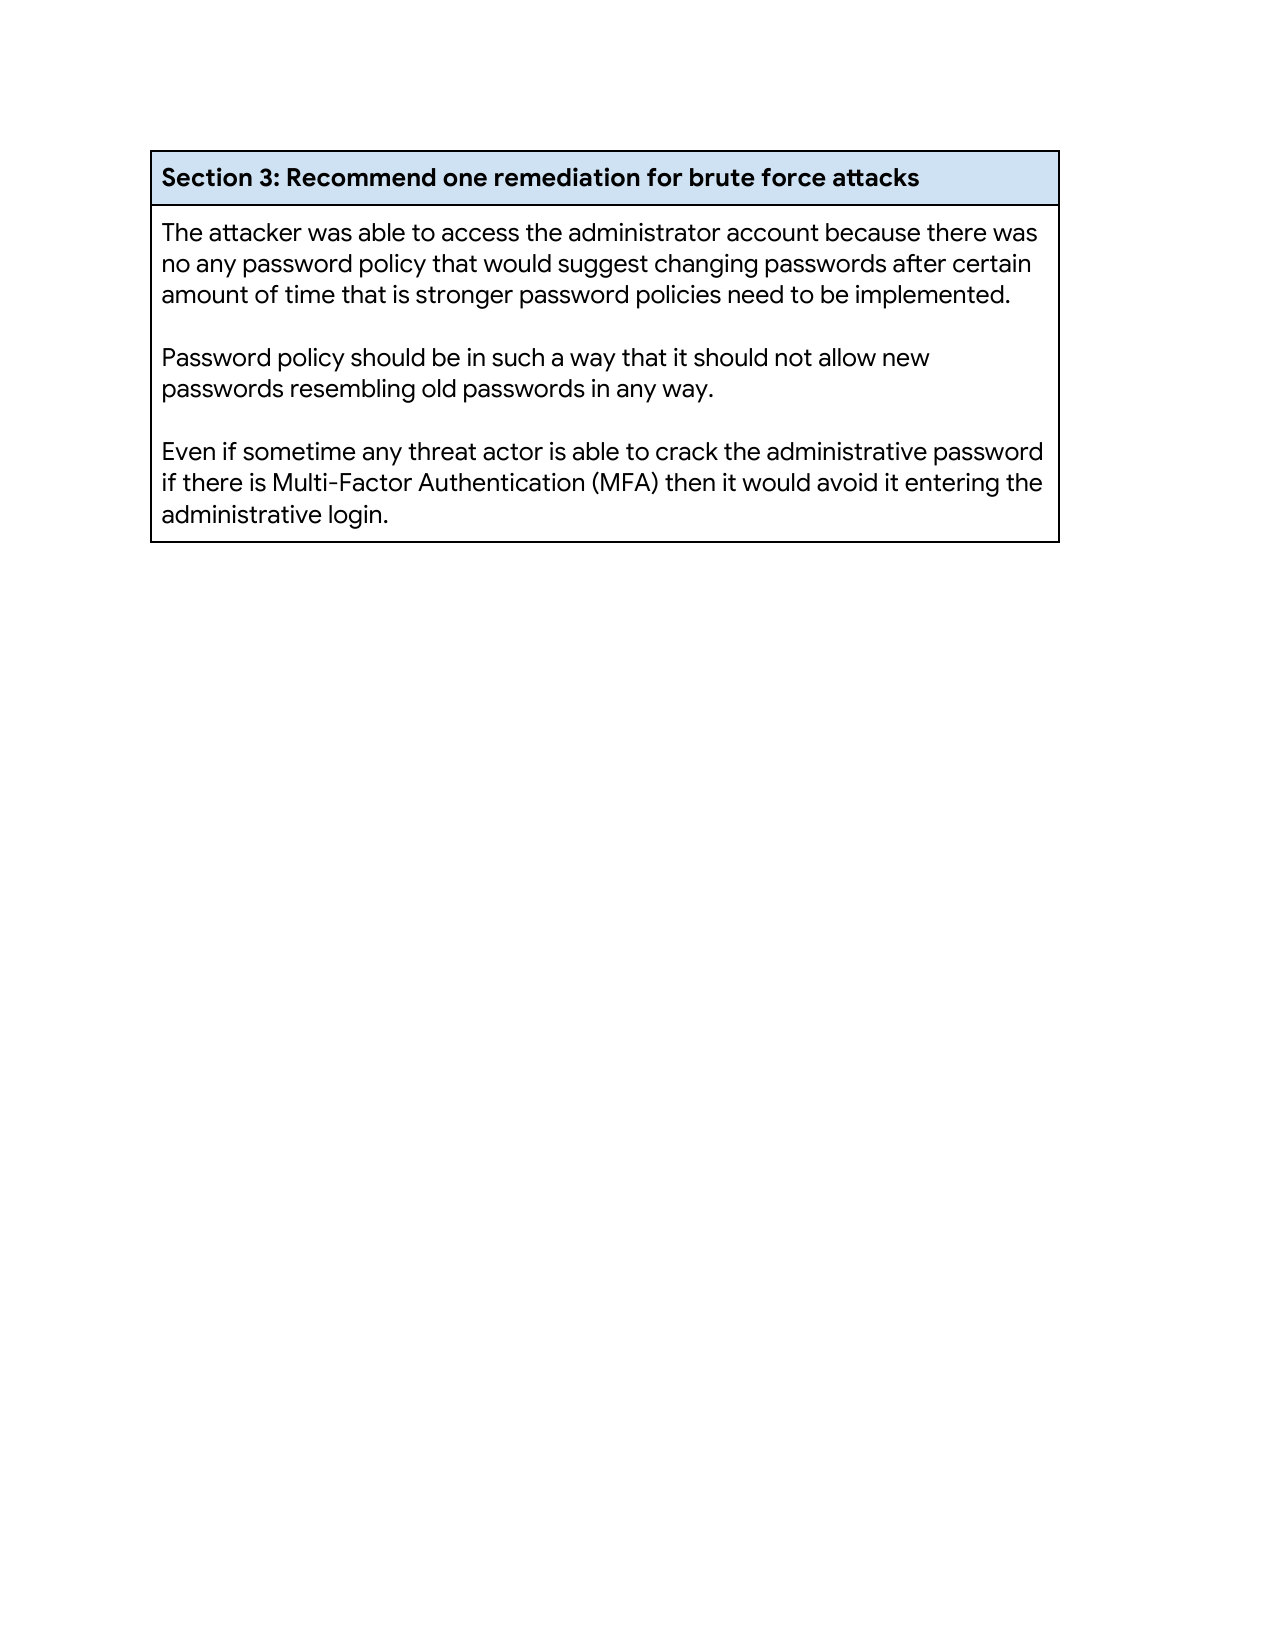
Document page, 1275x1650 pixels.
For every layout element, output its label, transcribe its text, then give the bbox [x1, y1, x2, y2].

table_cell The attacker was able to access the administrator account because there was no any password policy that would suggest changing passwords after certain amount of time that is stronger password policies need to be implemented. Password policy should be in such a way that it should not allow new passwords resembling old passwords in any way. Even if sometime any threat actor is able to crack the administrative password if there is Multi-Factor Authentication (MFA) then it would avoid it entering the administrative login. [152, 206, 1058, 541]
table_header Section 3: Recommend one remediation for brute force attacks [152, 152, 1058, 204]
